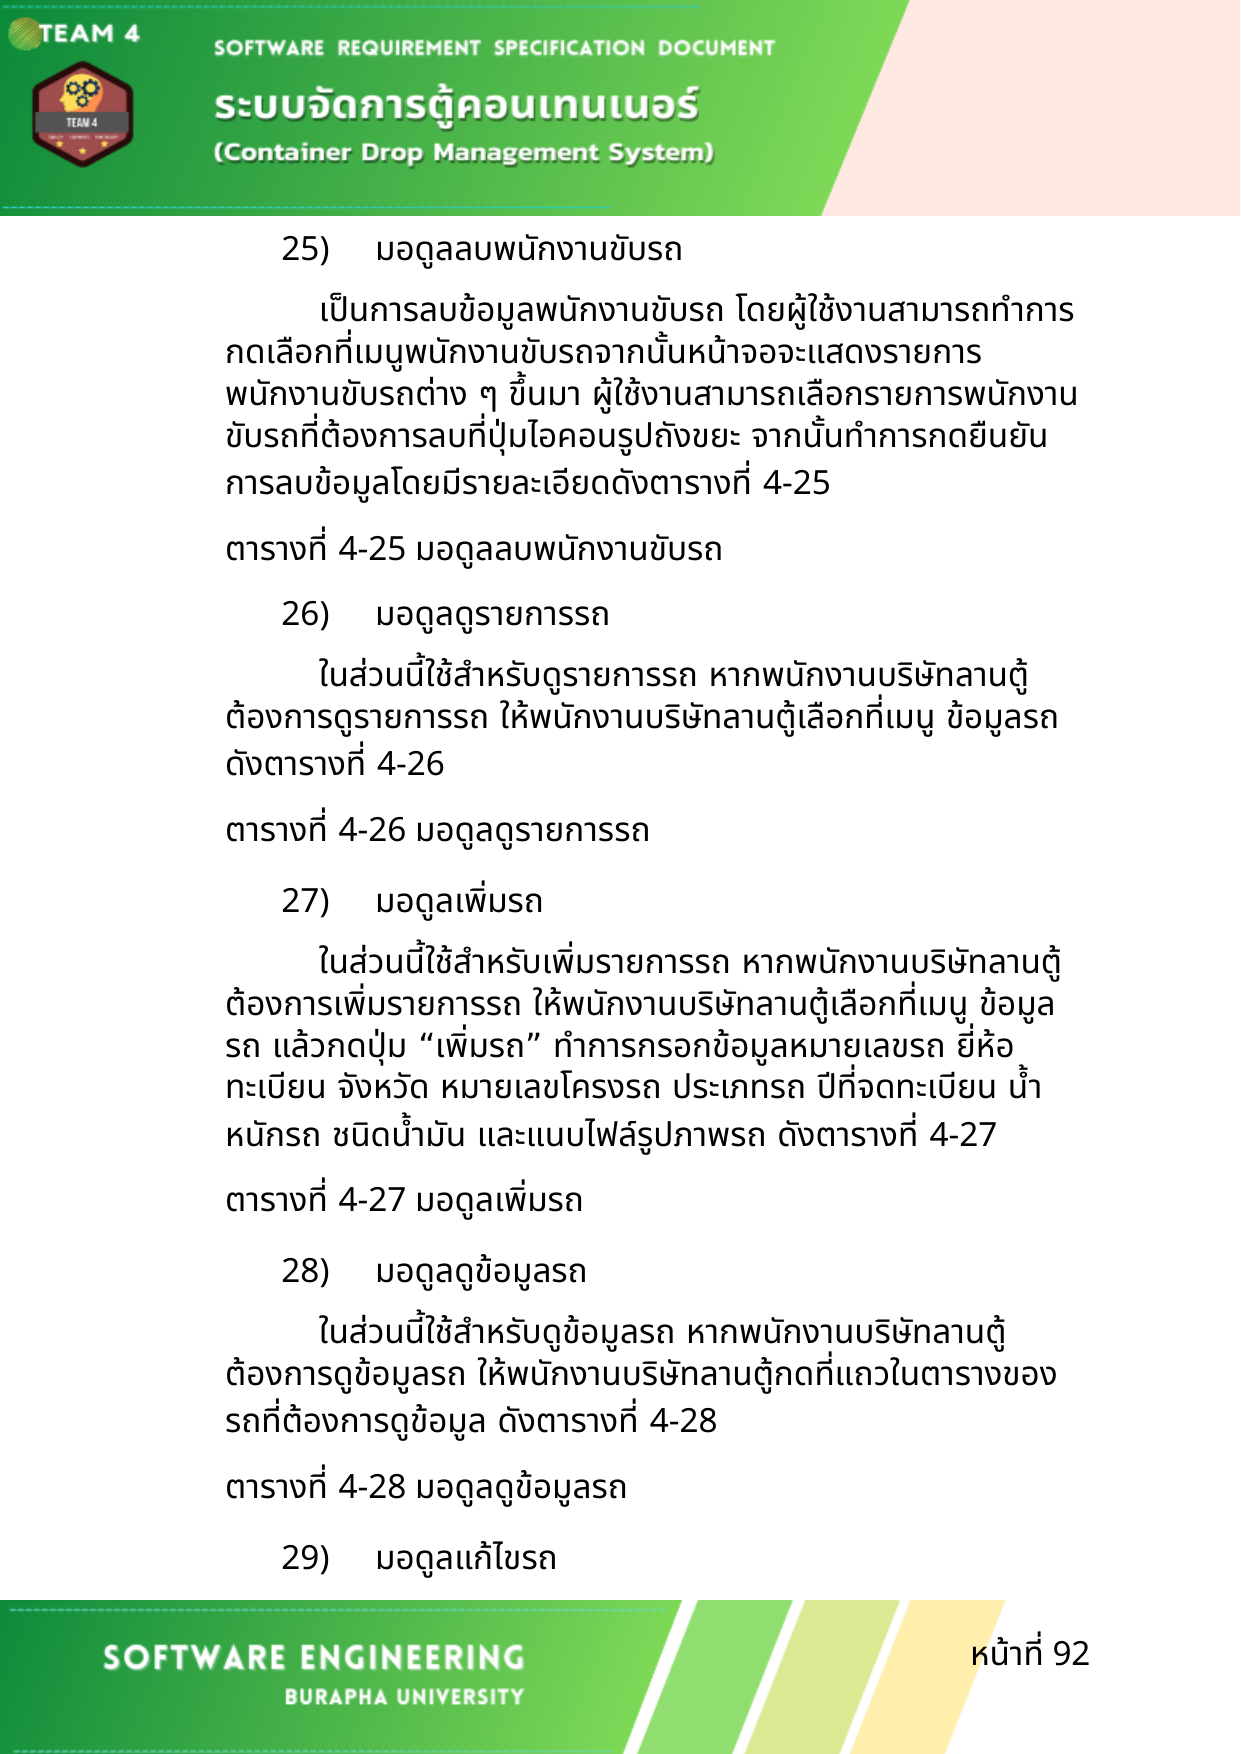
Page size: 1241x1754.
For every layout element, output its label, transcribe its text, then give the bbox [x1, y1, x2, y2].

text ตารางที่ 4-25 มอดูลลบพนักงานขับรถ [225, 524, 1090, 570]
list มอดูลลบพนักงานขับรถ [281, 225, 1090, 270]
text ในส่วนนี้ใช้สำหรับดูรายการรถ หากพนักงานบริษัทลานตู้ต้องการดูรายการรถ ให้พนักงานบริษัทลานตู้เลือกที่เมนู ข้อมูลรถ ดังตารางที่ 4-26 [225, 656, 1090, 785]
list มอดูลดูรายการรถ [281, 590, 1090, 635]
picture [0, 1600, 1241, 1754]
text เป็นการลบข้อมูลพนักงานขับรถ โดยผู้ใช้งานสามารถทำการกดเลือกที่เมนูพนักงานขับรถจากนั้นหน้าจอจะแสดงรายการพนักงานขับรถต่าง ๆ ขึ้นมา ผู้ใช้งานสามารถเลือกรายการพนักงานขับรถที่ต้องการลบที่ปุ่มไอคอนรูปถังขยะ จากนั้นทำการกดยืนยันการลบข้อมูลโดยมีรายละเอียดดังตารางที่ 4-25 [225, 291, 1090, 504]
list มอดูลดูข้อมูลรถ [281, 1247, 1090, 1293]
text ตารางที่ 4-28 มอดูลดูข้อมูลรถ [225, 1463, 1090, 1513]
text ในส่วนนี้ใช้สำหรับดูข้อมูลรถ หากพนักงานบริษัทลานตู้ต้องการดูข้อมูลรถ ให้พนักงานบริษัทลานตู้กดที่แถวในตารางของรถที่ต้องการดูข้อมูล ดังตารางที่ 4-28 [225, 1313, 1090, 1442]
text ในส่วนนี้ใช้สำหรับเพิ่มรายการรถ หากพนักงานบริษัทลานตู้ต้องการเพิ่มรายการรถ ให้พนักงานบริษัทลานตู้เลือกที่เมนู ข้อมูลรถ แล้วกดปุ่ม “เพิ่มรถ” ทำการกรอกข้อมูลหมายเลขรถ ยี่ห้อ ทะเบียน จังหวัด หมายเลขโครงรถ ประเภทรถ ปีที่จดทะเบียน น้ำหนักรถ ชนิดน้ำมัน และแนบไฟล์รูปภาพรถ ดังตารางที่ 4-27 [225, 942, 1090, 1156]
text ตารางที่ 4-27 มอดูลเพิ่มรถ [225, 1176, 1090, 1227]
list มอดูลแก้ไขรถ [281, 1534, 1090, 1579]
list มอดูลเพิ่มรถ [281, 877, 1090, 922]
picture [0, 0, 1241, 216]
text ตารางที่ 4-26 มอดูลดูรายการรถ [225, 805, 1090, 856]
